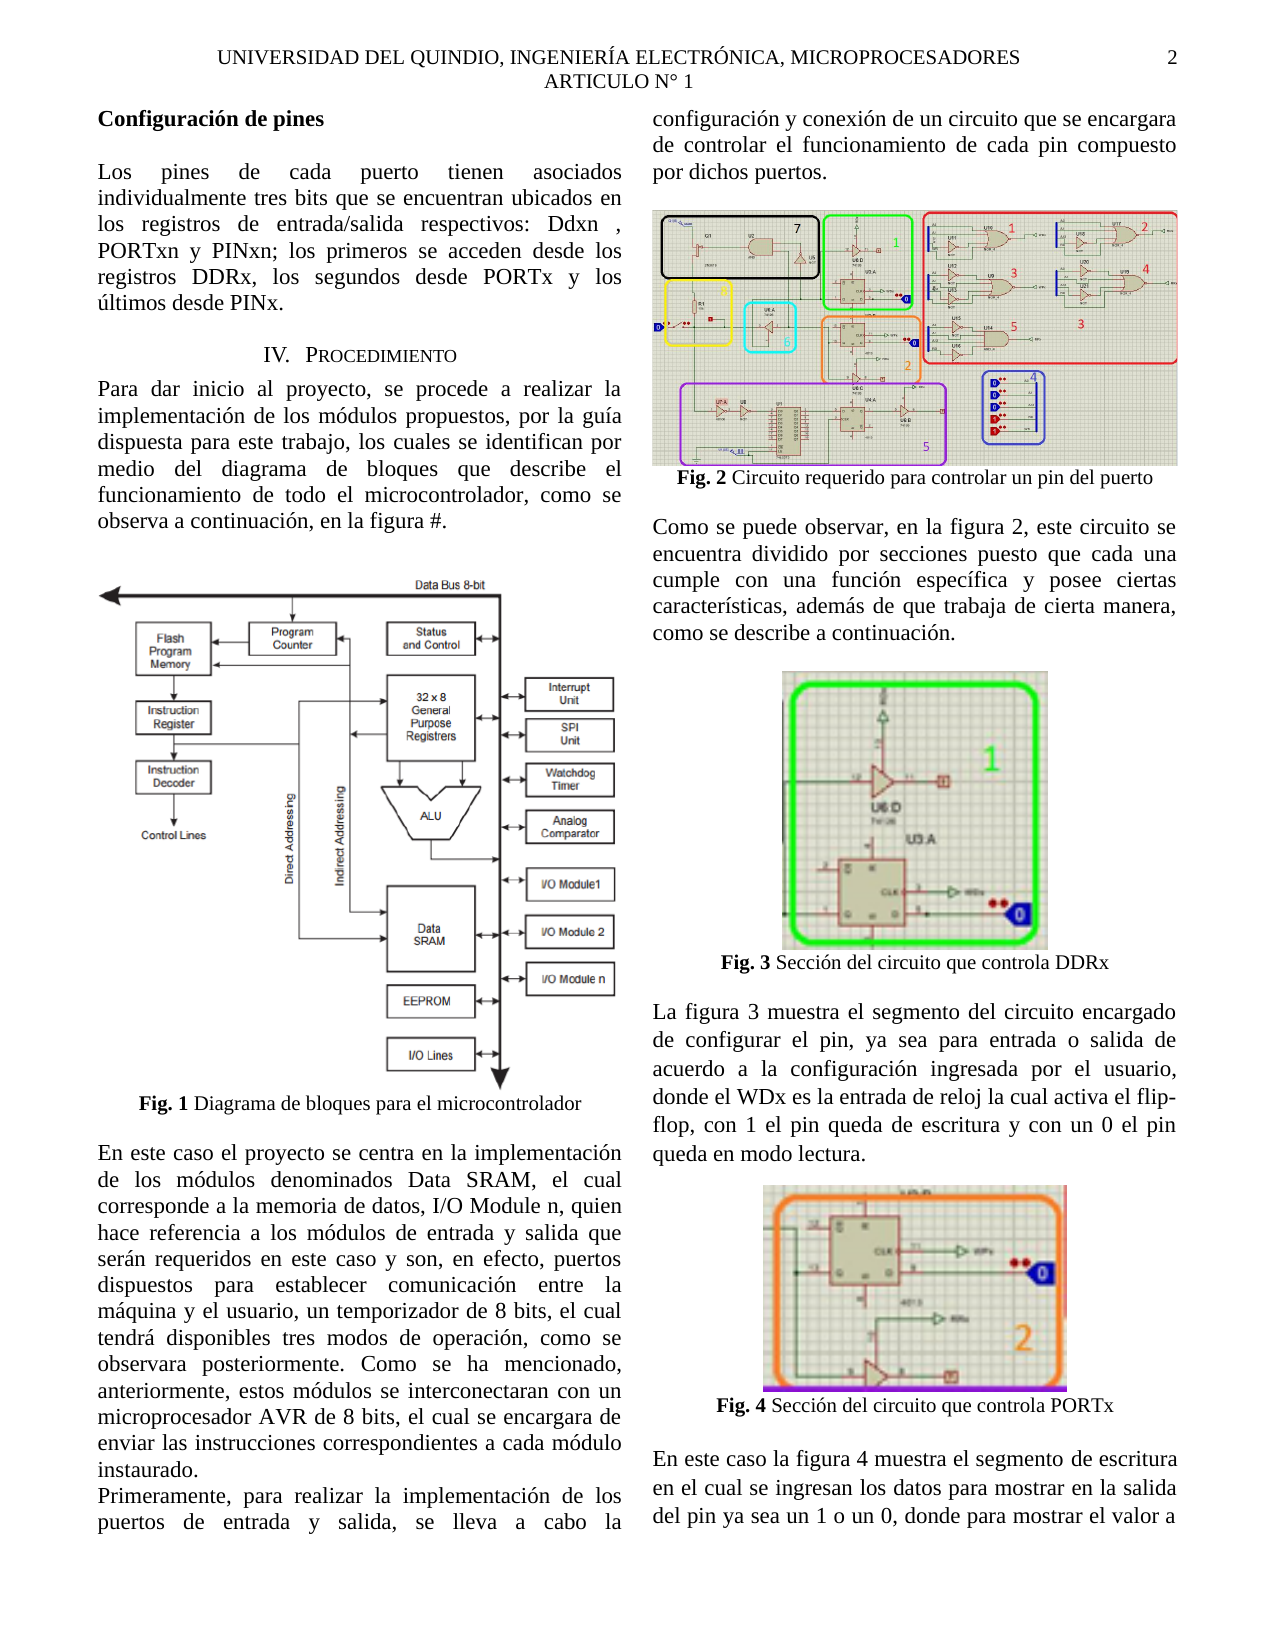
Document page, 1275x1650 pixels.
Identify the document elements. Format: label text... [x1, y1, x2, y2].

picture [782, 671, 1048, 950]
text Fig. 4 Sección del circuito que controla PORTx [652, 1393, 1177, 1417]
text Fig. 3 Sección del circuito que controla DDRx [652, 950, 1177, 974]
text Configuración de pines [97, 105, 622, 131]
subtitle Procedimiento [97, 341, 622, 367]
text Primeramente, para realizar la implementación de los puertos de entrada y salida, se lleva a cabo la configuración y conexión de un circuito que se encargara de controlar el funcionamiento de cada pin compuesto por dichos puertos. [97, 1482, 622, 1535]
text Fig. 2 Circuito requerido para controlar un pin del puerto [652, 466, 1177, 489]
picture [652, 210, 1178, 466]
picture [97, 559, 623, 1092]
text Para dar inicio al proyecto, se procede a realizar la implementación de los módulos propuestos, por la guía dispuesta para este trabajo, los cuales se identifican por medio del diagrama de bloques que describe el funcionamiento de todo el microcontrolador, como se observa a continuación, en la figura #. [97, 376, 622, 534]
text Como se puede observar, en la figura 2, este circuito se encuentra dividido por secciones puesto que cada una cumple con una función específica y posee ciertas características, además de que trabaja de cierta manera, como se describe a continuación. [652, 513, 1177, 645]
text Fig. 1 Diagrama de bloques para el microcontrolador [97, 1092, 622, 1115]
text La figura 3 muestra el segmento del circuito encargado de configurar el pin, ya sea para entrada o salida de acuerdo a la configuración ingresada por el usuario, donde el WDx es la entrada de reloj la cual activa el flip-flop, con 1 el pin queda de escritura y con un 0 el pin queda en modo lectura. [652, 998, 1177, 1166]
text Los pines de cada puerto tienen asociados individualmente tres bits que se encuentran ubicados en los registros de entrada/salida respectivos: Ddxn , PORTxn y PINxn; los primeros se acceden desde los registros DDRx, los segundos desde PORTx y los últimos desde PINx. [97, 158, 622, 316]
picture [763, 1185, 1067, 1392]
text En este caso el proyecto se centra en la implementación de los módulos denominados Data SRAM, el cual corresponde a la memoria de datos, I/O Module n, quien hace referencia a los módulos de entrada y salida que serán requeridos en este caso y son, en efecto, puertos dispuestos para establecer comunicación entre la máquina y el usuario, un temporizador de 8 bits, el cual tendrá disponibles tres modos de operación, como se observara posteriormente. Como se ha mencionado, anteriormente, estos módulos se interconectaran con un microprocesador AVR de 8 bits, el cual se encargara de enviar las instrucciones correspondientes a cada módulo instaurado. [97, 1139, 622, 1482]
text Primeramente, para realizar la implementación de los puertos de entrada y salida, se lleva a cabo la configuración y conexión de un circuito que se encargara de controlar el funcionamiento de cada pin compuesto por dichos puertos. [652, 105, 1177, 184]
